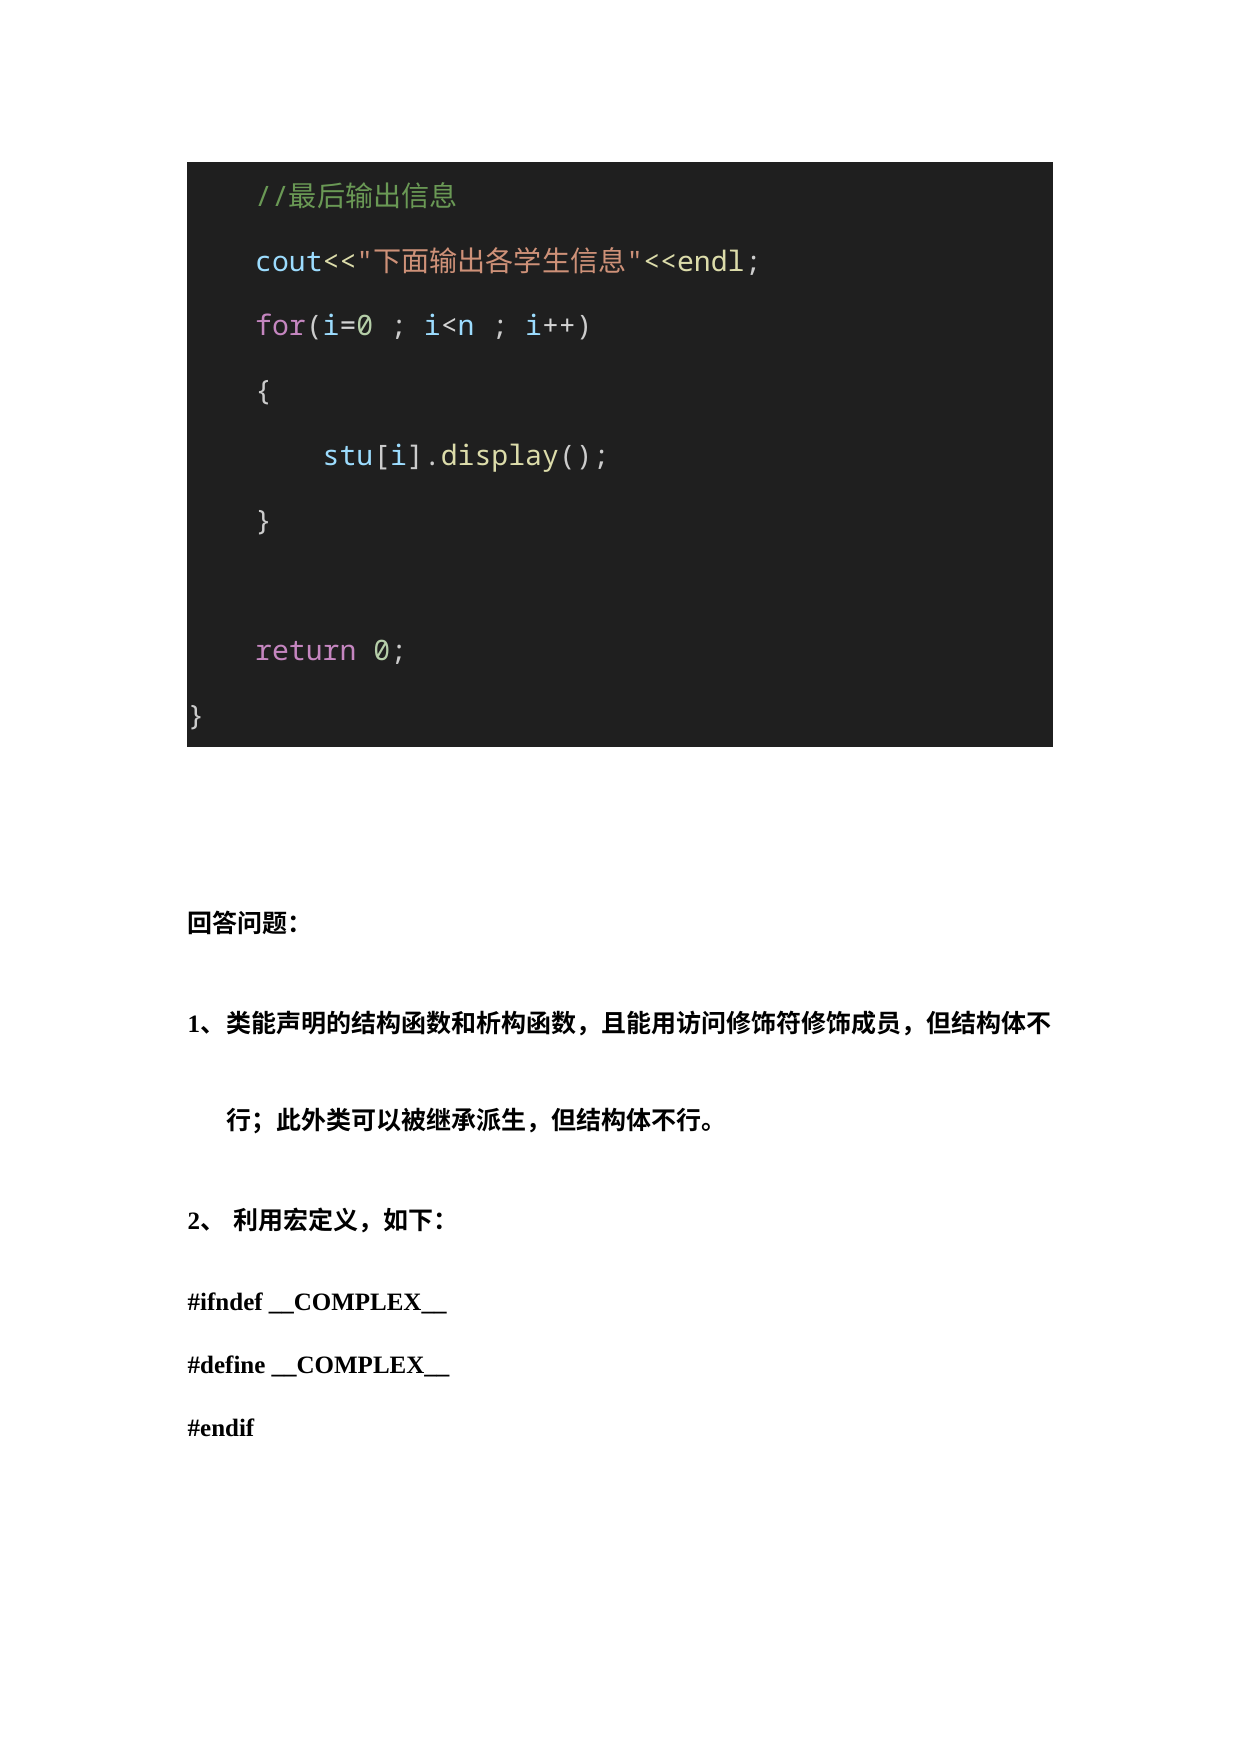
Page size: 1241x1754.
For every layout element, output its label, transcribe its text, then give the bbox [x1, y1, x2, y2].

text #endif [187, 1411, 1053, 1444]
text { [187, 357, 1053, 422]
text #define __COMPLEX__ [187, 1348, 1053, 1381]
text //最后输出信息 [187, 162, 1053, 227]
text return 0; [187, 617, 1053, 682]
text stu[i].display(); [187, 422, 1053, 487]
text } [187, 682, 1053, 747]
text } [187, 487, 1053, 552]
text 回答问题： [187, 889, 1053, 954]
text for(i=0 ; i<n ; i++) [187, 292, 1053, 357]
list 类能声明的结构函数和析构函数，且能用访问修饰符修饰成员，但结构体不行；此外类可以被继承派生，但结构体不行。 [187, 989, 1053, 1151]
list 利用宏定义，如下： [187, 1186, 1053, 1251]
text cout<<"下面输出各学生信息"<<endl; [187, 227, 1053, 292]
text #ifndef __COMPLEX__ [187, 1285, 1053, 1318]
